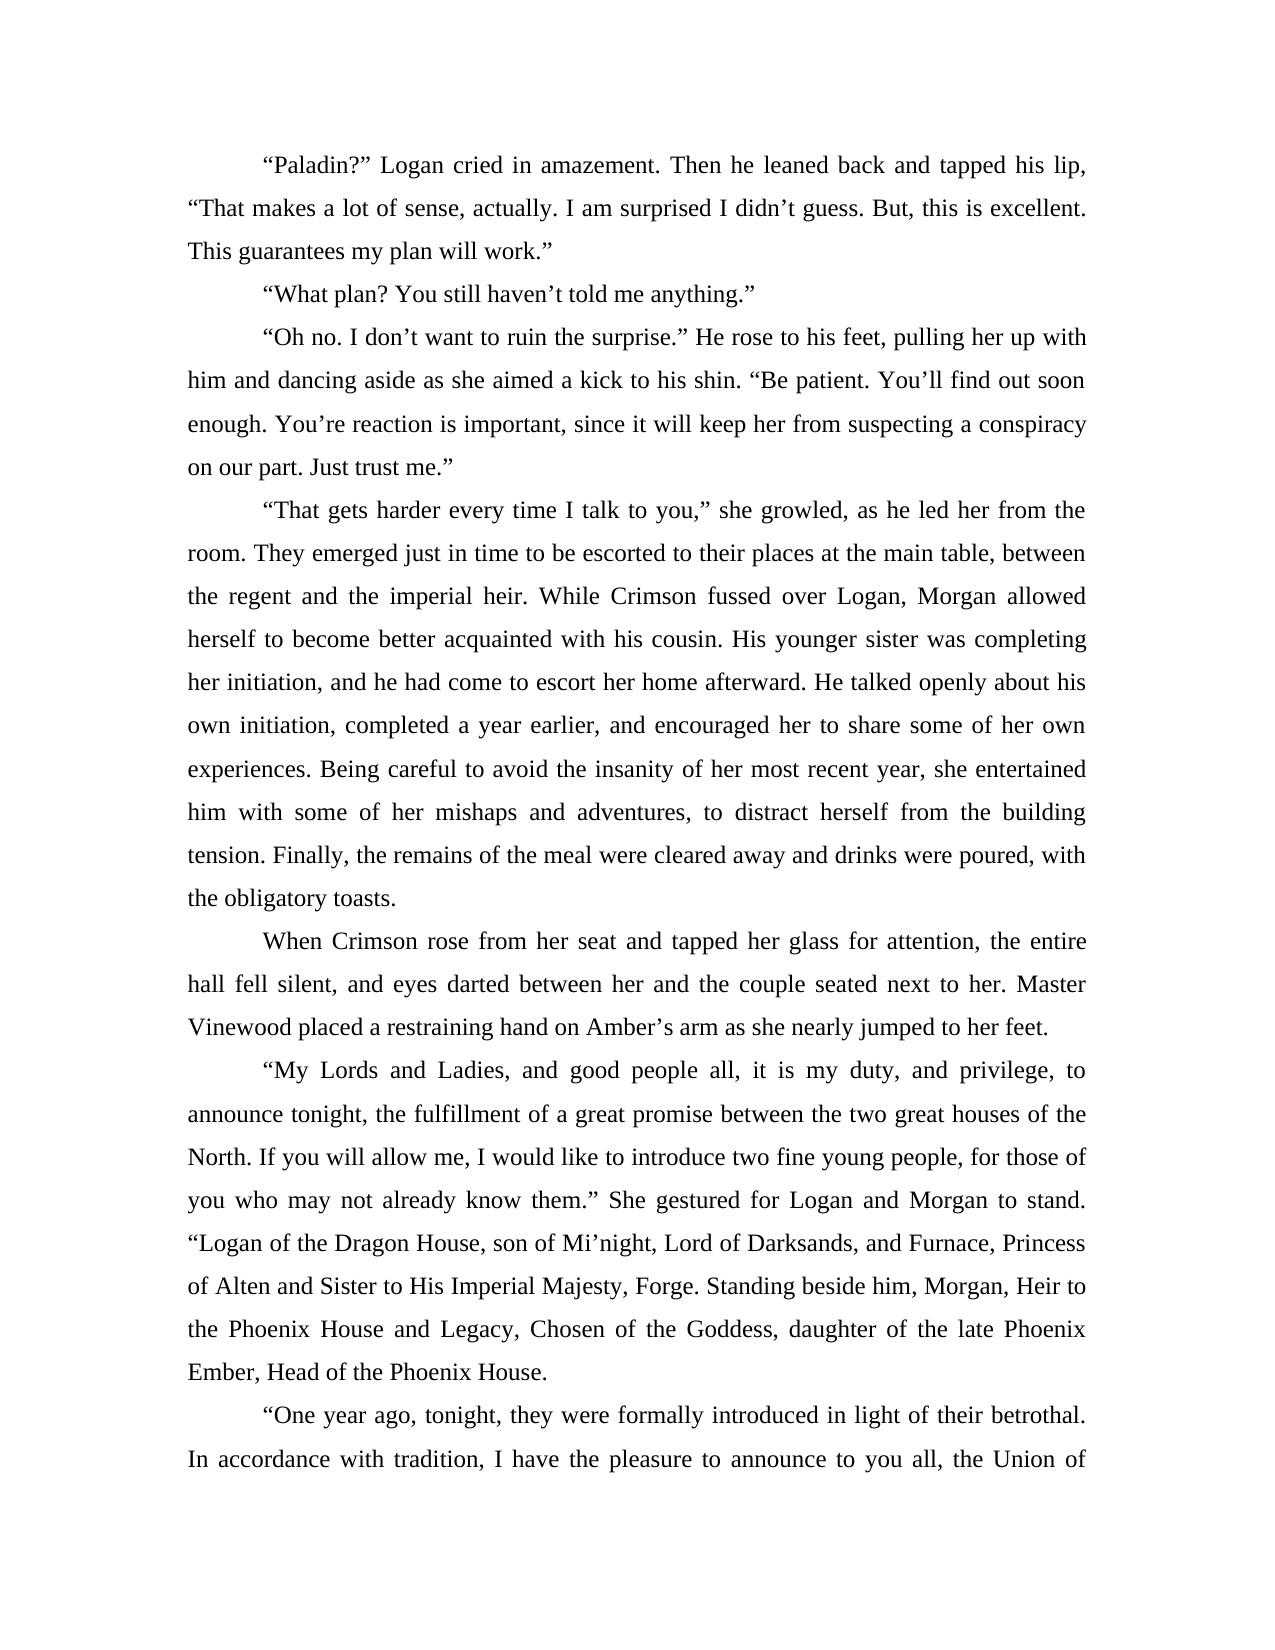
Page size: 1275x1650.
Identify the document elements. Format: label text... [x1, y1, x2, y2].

text “Oh no. I don’t want to ruin the surprise.” He rose to his feet, pulling her up with him and dancing aside as she aimed a kick to his shin. “Be patient. You’ll find out soon enough. You’re reaction is important, since it will keep her from suspecting a conspiracy on our part. Just trust me.” [187, 322, 1087, 481]
text “What plan? You still haven’t told me anything.” [187, 279, 1087, 308]
text “Paladin?” Logan cried in amazement. Then he leaned back and tapped his lip, “That makes a lot of sense, actually. I am surprised I didn’t guess. But, this is excellent. This guarantees my plan will work.” [187, 150, 1087, 265]
text When Crimson rose from her seat and tapped her glass for attention, the entire hall fell silent, and eyes darted between her and the couple seated next to her. Master Vinewood placed a restraining hand on Amber’s arm as she nearly jumped to her feet. [187, 926, 1087, 1041]
text “My Lords and Ladies, and good people all, it is my duty, and privilege, to announce tonight, the fulfillment of a great promise between the two great houses of the North. If you will allow me, I would like to introduce two fine young people, for those of you who may not already know them.” She gestured for Logan and Morgan to stand. “Logan of the Dragon House, son of Mi’night, Lord of Darksands, and Furnace, Princess of Alten and Sister to His Imperial Majesty, Forge. Standing beside him, Morgan, Heir to the Phoenix House and Legacy, Chosen of the Goddess, daughter of the late Phoenix Ember, Head of the Phoenix House. [187, 1056, 1087, 1386]
text “That gets harder every time I talk to you,” she growled, as he led her from the room. They emerged just in time to be escorted to their places at the main table, between the regent and the imperial heir. While Crimson fussed over Logan, Morgan allowed herself to become better acquainted with his cousin. His younger sister was completing her initiation, and he had come to escort her home afterward. He talked openly about his own initiation, completed a year earlier, and encouraged her to share some of her own experiences. Being careful to avoid the insanity of her most recent year, she entertained him with some of her mishaps and adventures, to distract herself from the building tension. Finally, the remains of the meal were cleared away and drinks were poured, with the obligatory toasts. [187, 495, 1087, 912]
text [187, 1401, 1087, 1472]
